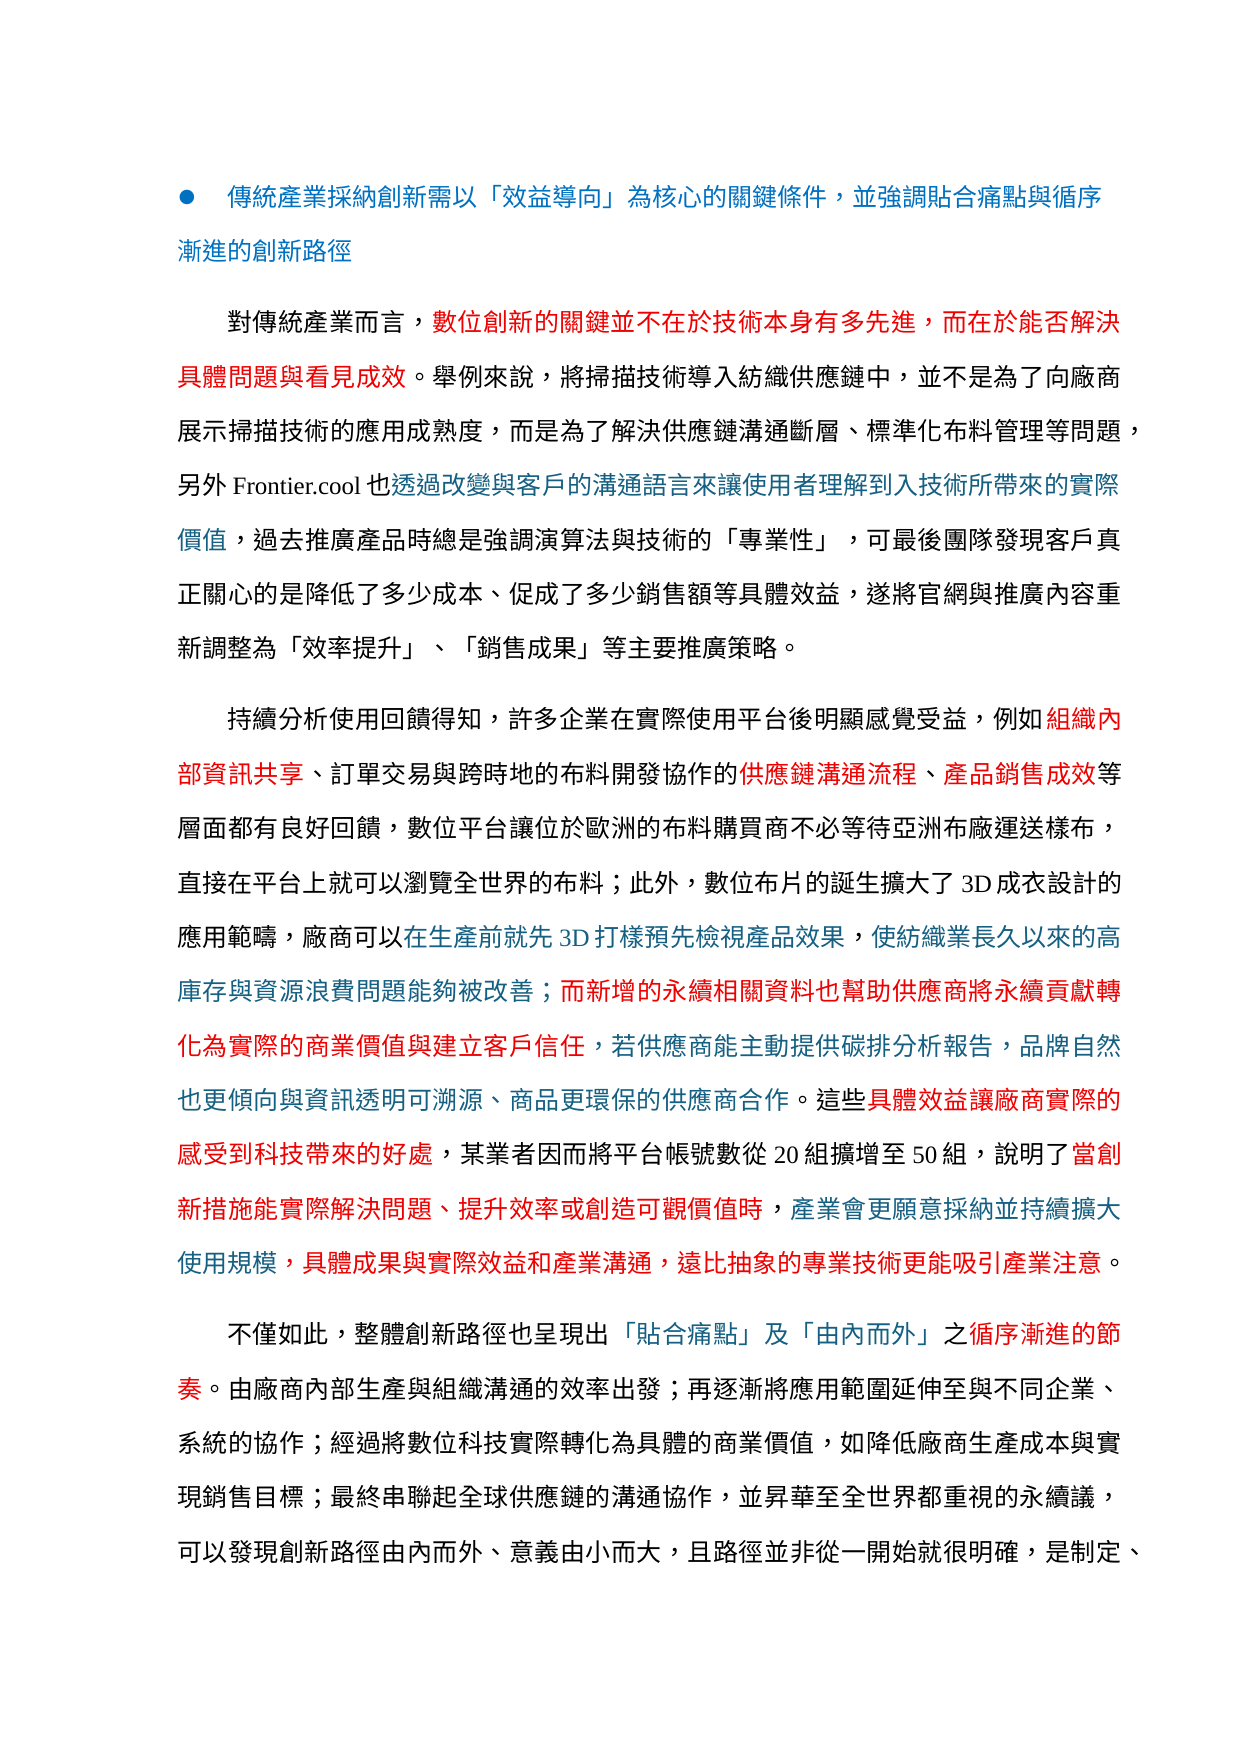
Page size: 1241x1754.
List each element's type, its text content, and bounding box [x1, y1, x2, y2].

text 傳統產業採納創新需以「效益導向」為核心的關鍵條件，並強調貼合痛點與循序漸進的創新路徑 [177, 177, 1122, 268]
text 對傳統產業而言，數位創新的關鍵並不在於技術本身有多先進，而在於能否解決具體問題與看見成效。舉例來說，將掃描技術導入紡織供應鏈中，並不是為了向廠商展示掃描技術的應用成熟度，而是為了解決供應鏈溝通斷層、標準化布料管理等問題，另外Frontier.cool也透過改變與客戶的溝通語言來讓使用者理解到入技術所帶來的實際價值，過去推廣產品時總是強調演算法與技術的「專業性」，可最後團隊發現客戶真正關心的是降低了多少成本、促成了多少銷售額等具體效益，遂將官網與推廣內容重新調整為「效率提升」、「銷售成果」等主要推廣策略。 [177, 303, 1122, 665]
text 持續分析使用回饋得知，許多企業在實際使用平台後明顯感覺受益，例如組織內部資訊共享、訂單交易與跨時地的布料開發協作的供應鏈溝通流程、產品銷售成效等層面都有良好回饋，數位平台讓位於歐洲的布料購買商不必等待亞洲布廠運送樣布，直接在平台上就可以瀏覽全世界的布料；此外，數位布片的誕生擴大了3D成衣設計的應用範疇，廠商可以在生產前就先3D打樣預先檢視產品效果，使紡織業長久以來的高庫存與資源浪費問題能夠被改善；而新增的永續相關資料也幫助供應商將永續貢獻轉化為實際的商業價值與建立客戶信任，若供應商能主動提供碳排分析報告，品牌自然也更傾向與資訊透明可溯源、商品更環保的供應商合作。這些具體效益讓廠商實際的感受到科技帶來的好處，某業者因而將平台帳號數從20組擴增至50組，說明了當創新措施能實際解決問題、提升效率或創造可觀價值時，產業會更願意採納並持續擴大使用規模，具體成果與實際效益和產業溝通，遠比抽象的專業技術更能吸引產業注意。 [177, 700, 1122, 1280]
